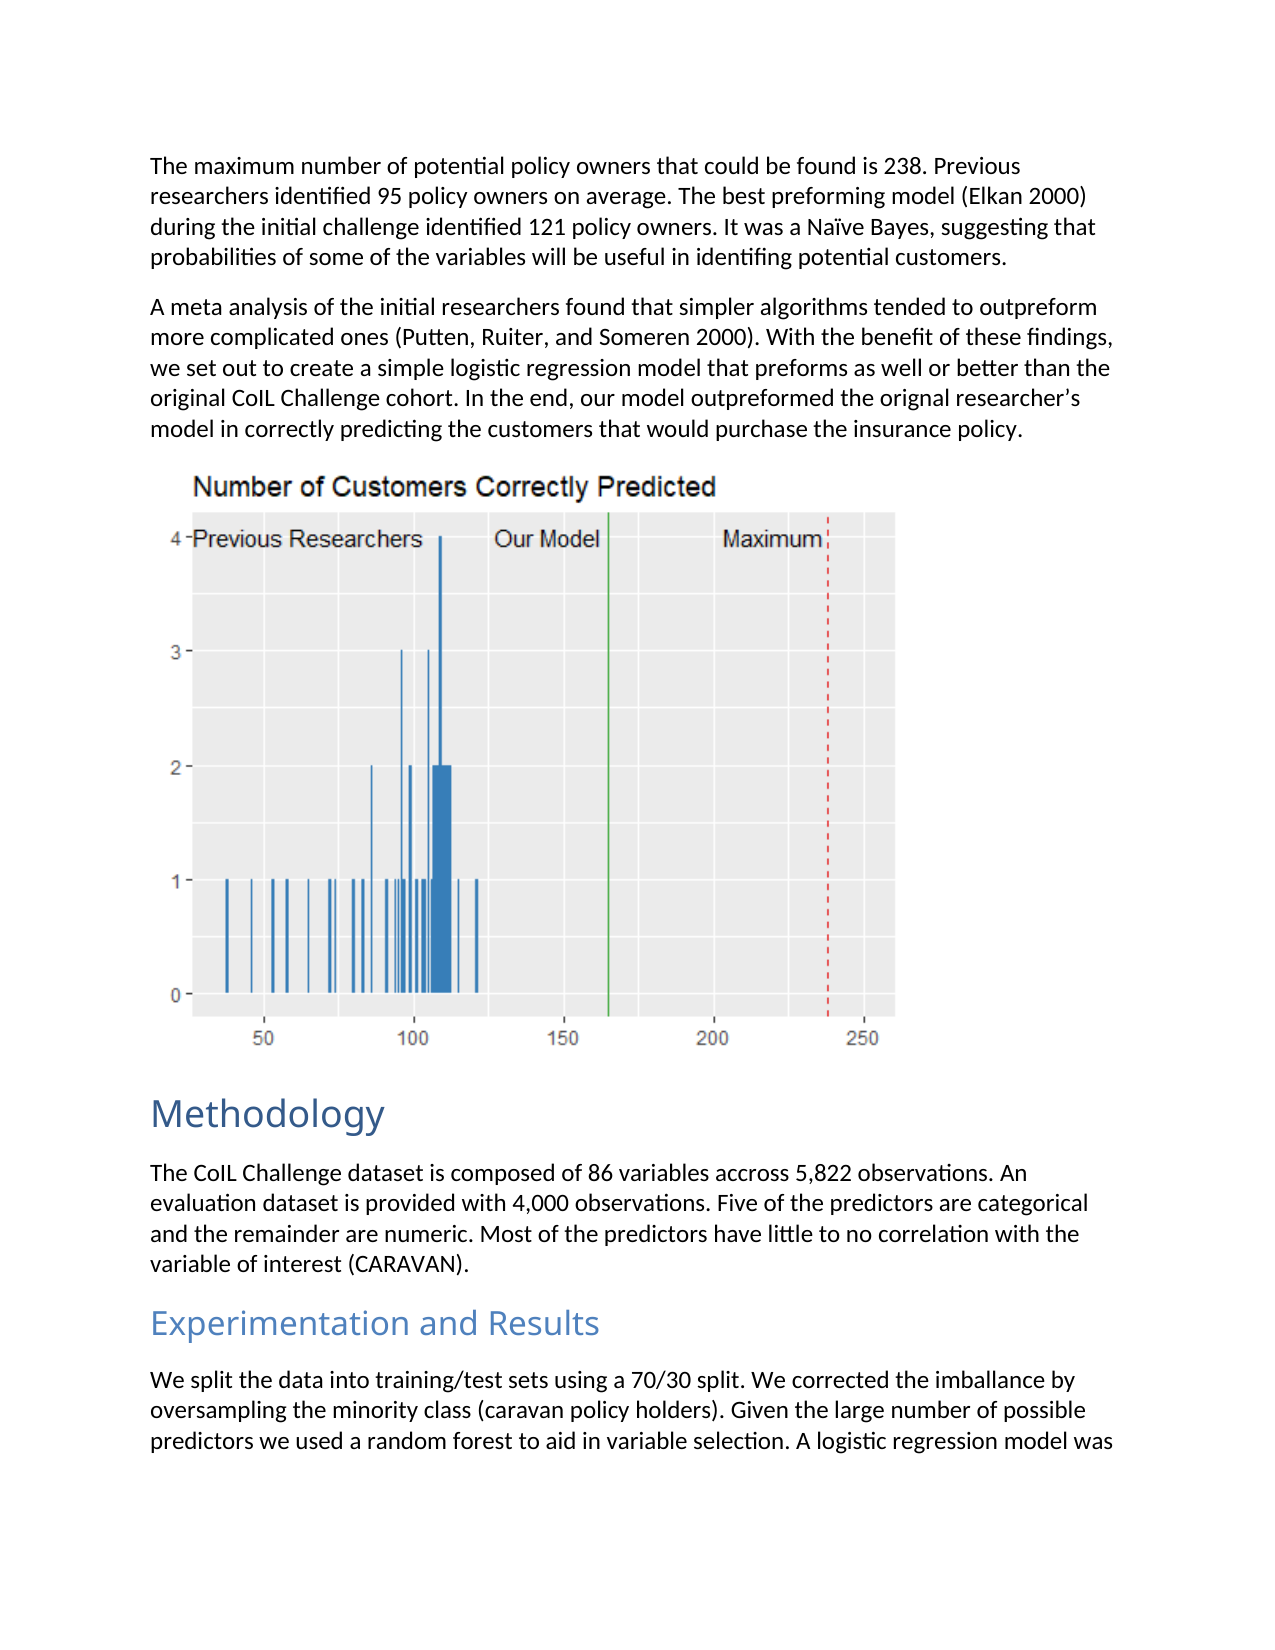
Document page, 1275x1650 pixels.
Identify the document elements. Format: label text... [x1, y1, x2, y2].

picture [150, 462, 908, 1069]
subtitle Methodology [150, 1087, 1125, 1138]
text The CoIL Challenge dataset is composed of 86 variables accross 5,822 observations. An evaluation dataset is provided with 4,000 observations. Five of the predictors are categorical and the remainder are numeric. Most of the predictors have little to no correlation with the variable of interest (CARAVAN). [150, 1157, 1125, 1279]
text The maximum number of potential policy owners that could be found is 238. Previous researchers identified 95 policy owners on average. The best preforming model (Elkan 2000) during the initial challenge identified 121 policy owners. It was a Naïve Bayes, suggesting that probabilities of some of the variables will be useful in identifing potential customers. [150, 150, 1125, 272]
text A meta analysis of the initial researchers found that simpler algorithms tended to outpreform more complicated ones (Putten, Ruiter, and Someren 2000). With the benefit of these findings, we set out to create a simple logistic regression model that preforms as well or better than the original CoIL Challenge cohort. In the end, our model outpreformed the orignal researcher’s model in correctly predicting the customers that would purchase the insurance policy. [150, 291, 1125, 443]
subtitle Experimentation and Results [150, 1300, 1125, 1345]
